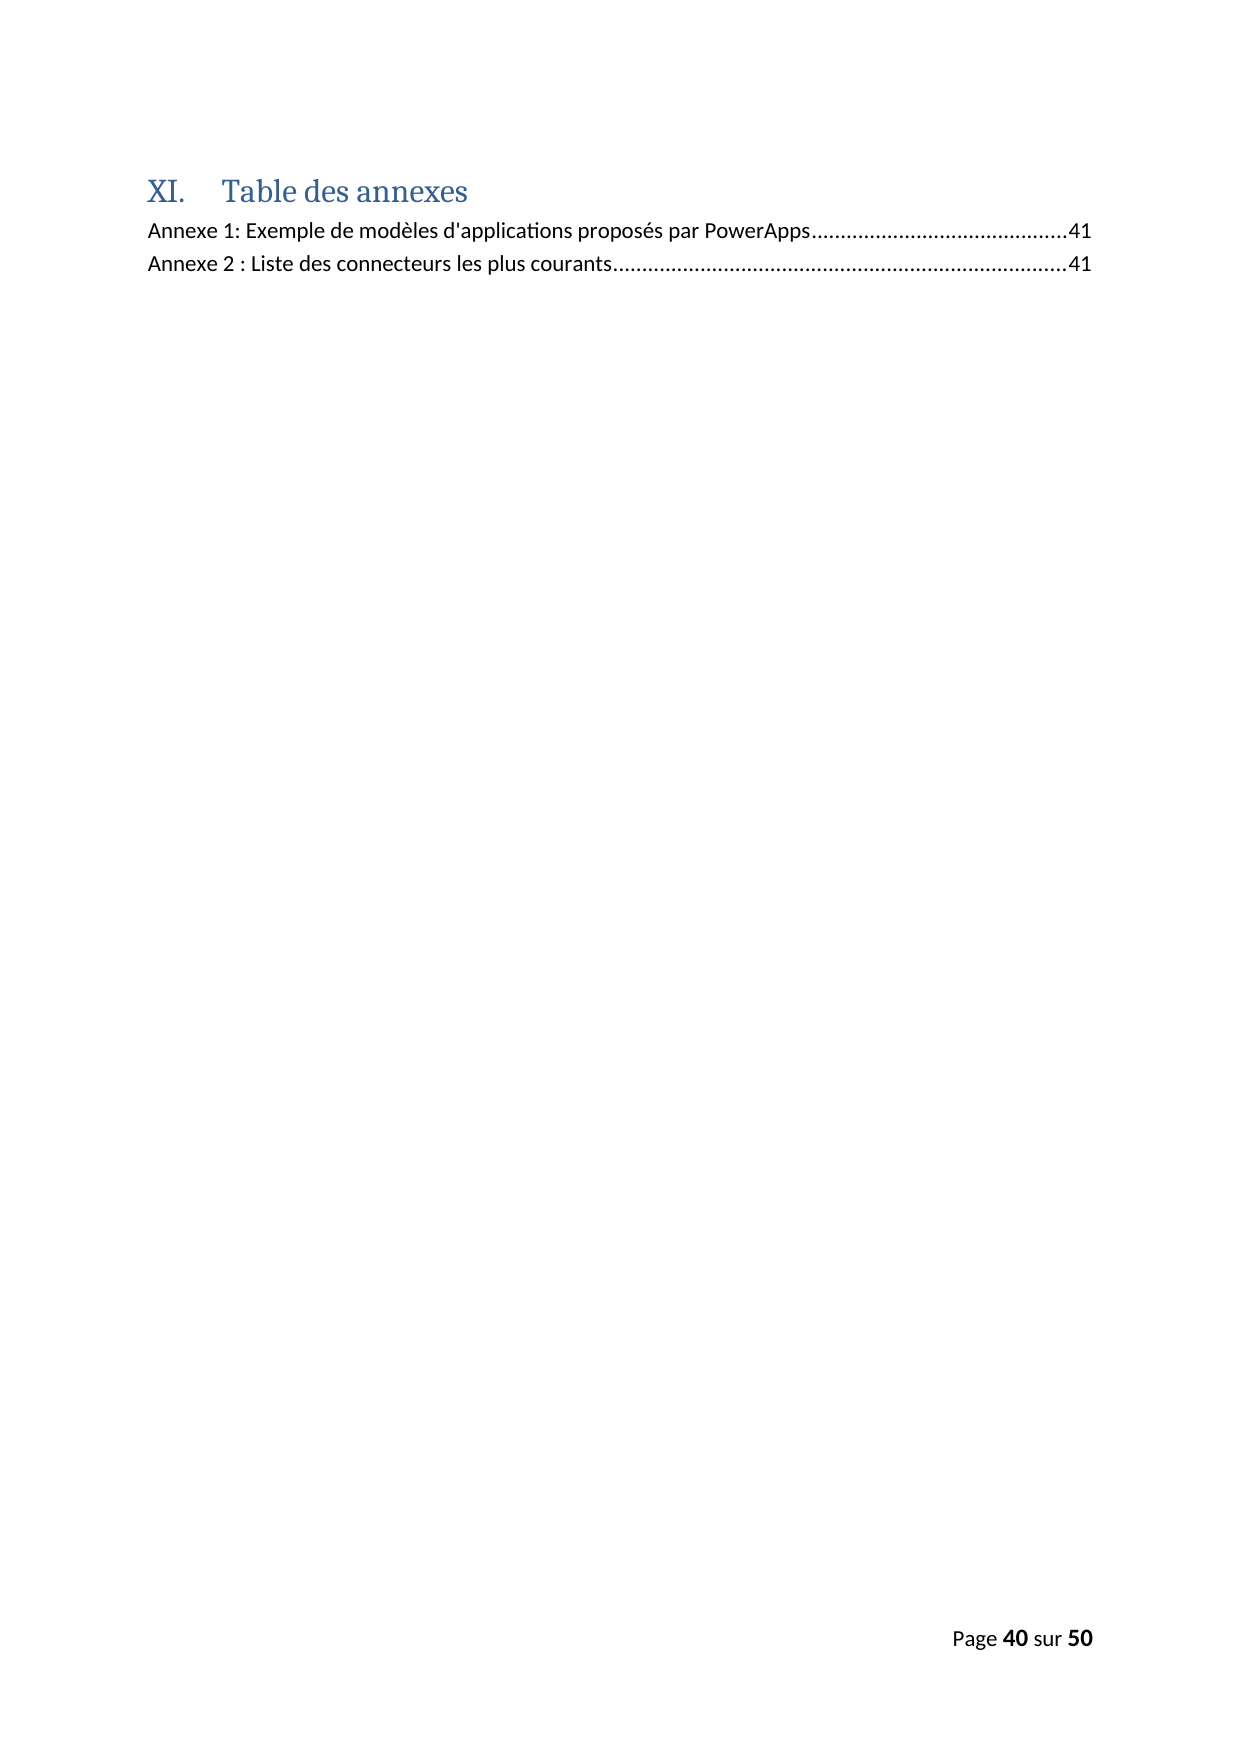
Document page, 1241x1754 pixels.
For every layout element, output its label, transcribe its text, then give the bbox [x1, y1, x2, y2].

text Annexe 2 : Liste des connecteurs les plus courants 41 [148, 249, 1093, 277]
text Annexe 1: Exemple de modèles d'applications proposés par PowerApps 41 [148, 217, 1093, 245]
subtitle Table des annexes [148, 173, 1093, 211]
